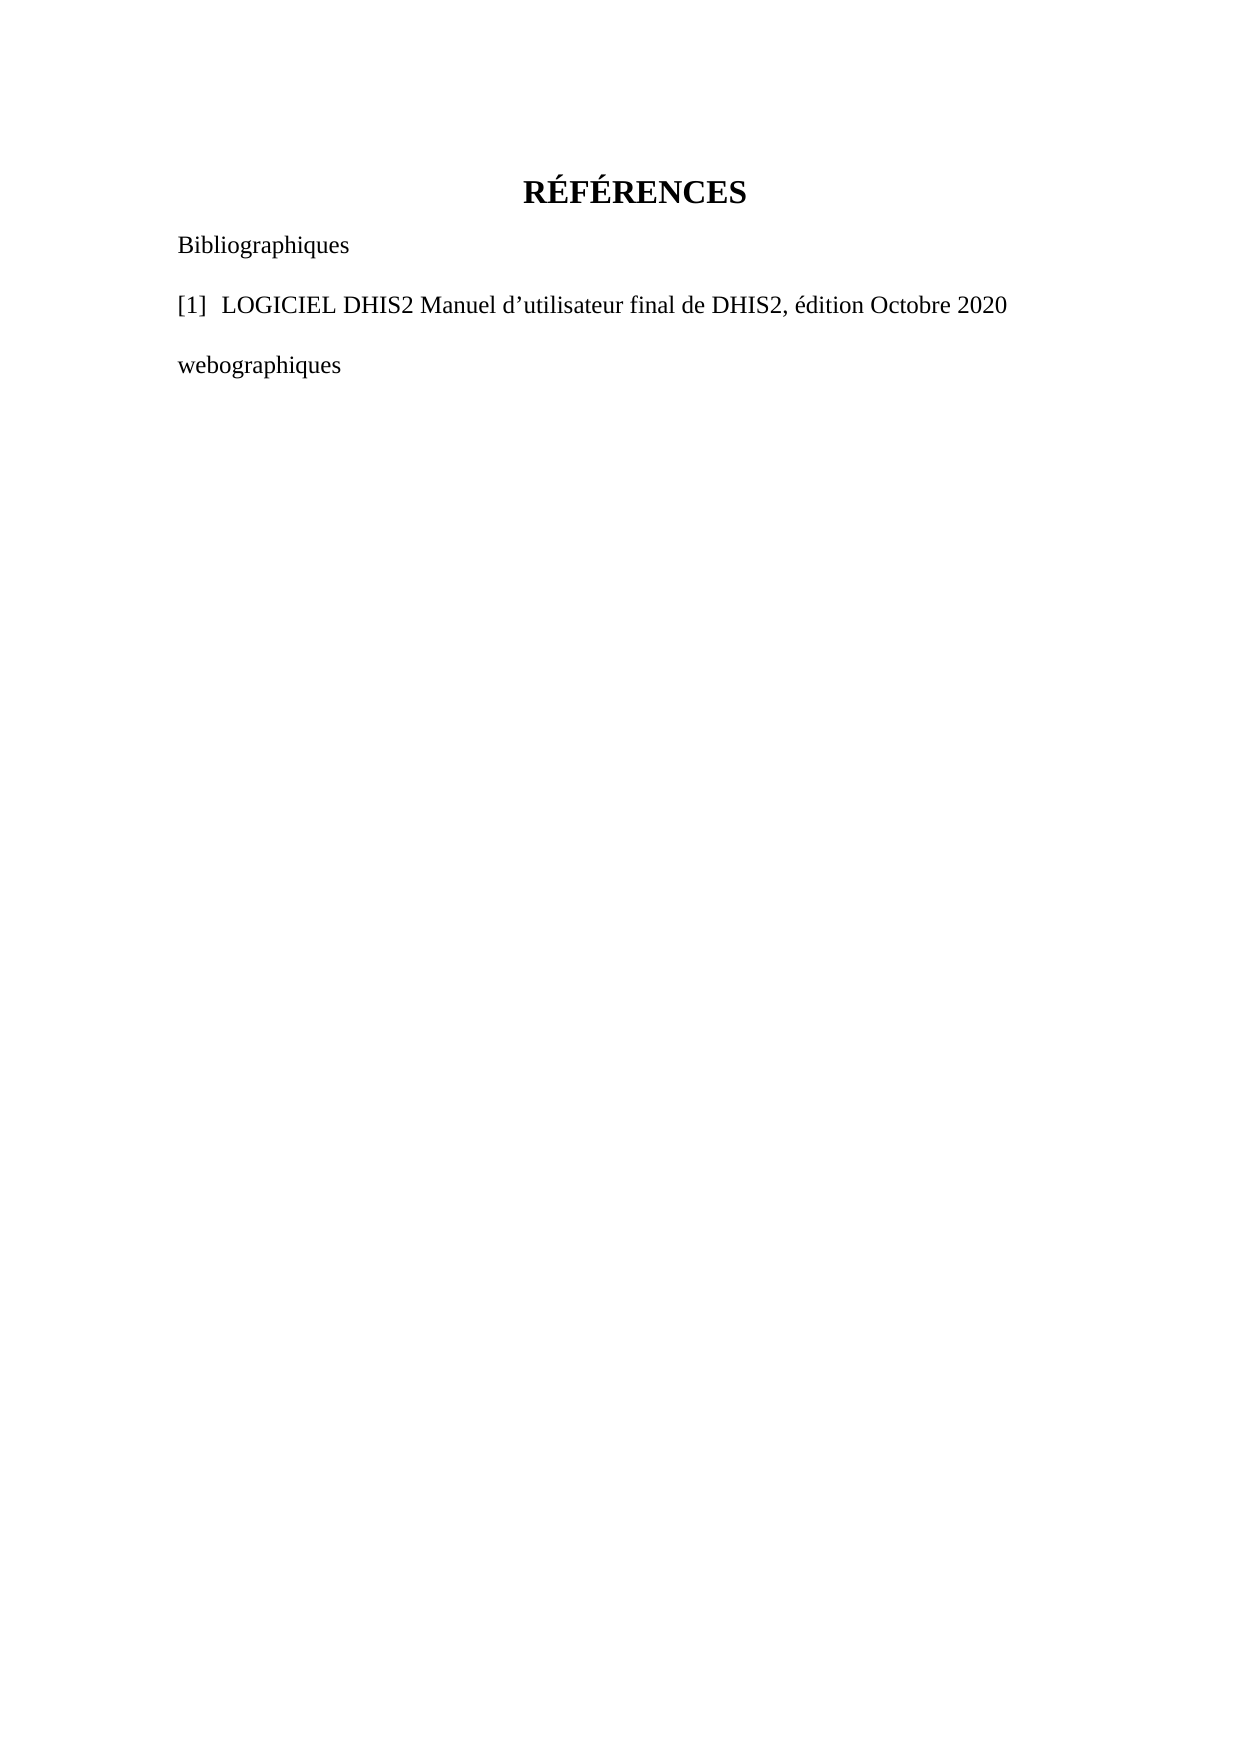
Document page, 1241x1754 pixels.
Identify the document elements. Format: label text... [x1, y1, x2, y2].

text webographiques [148, 350, 1093, 378]
text Bibliographiques [148, 230, 1093, 259]
text [1] LOGICIEL DHIS2 Manuel d’utilisateur final de DHIS2, édition Octobre 2020 [148, 290, 1093, 319]
subtitle Références [148, 173, 1093, 211]
